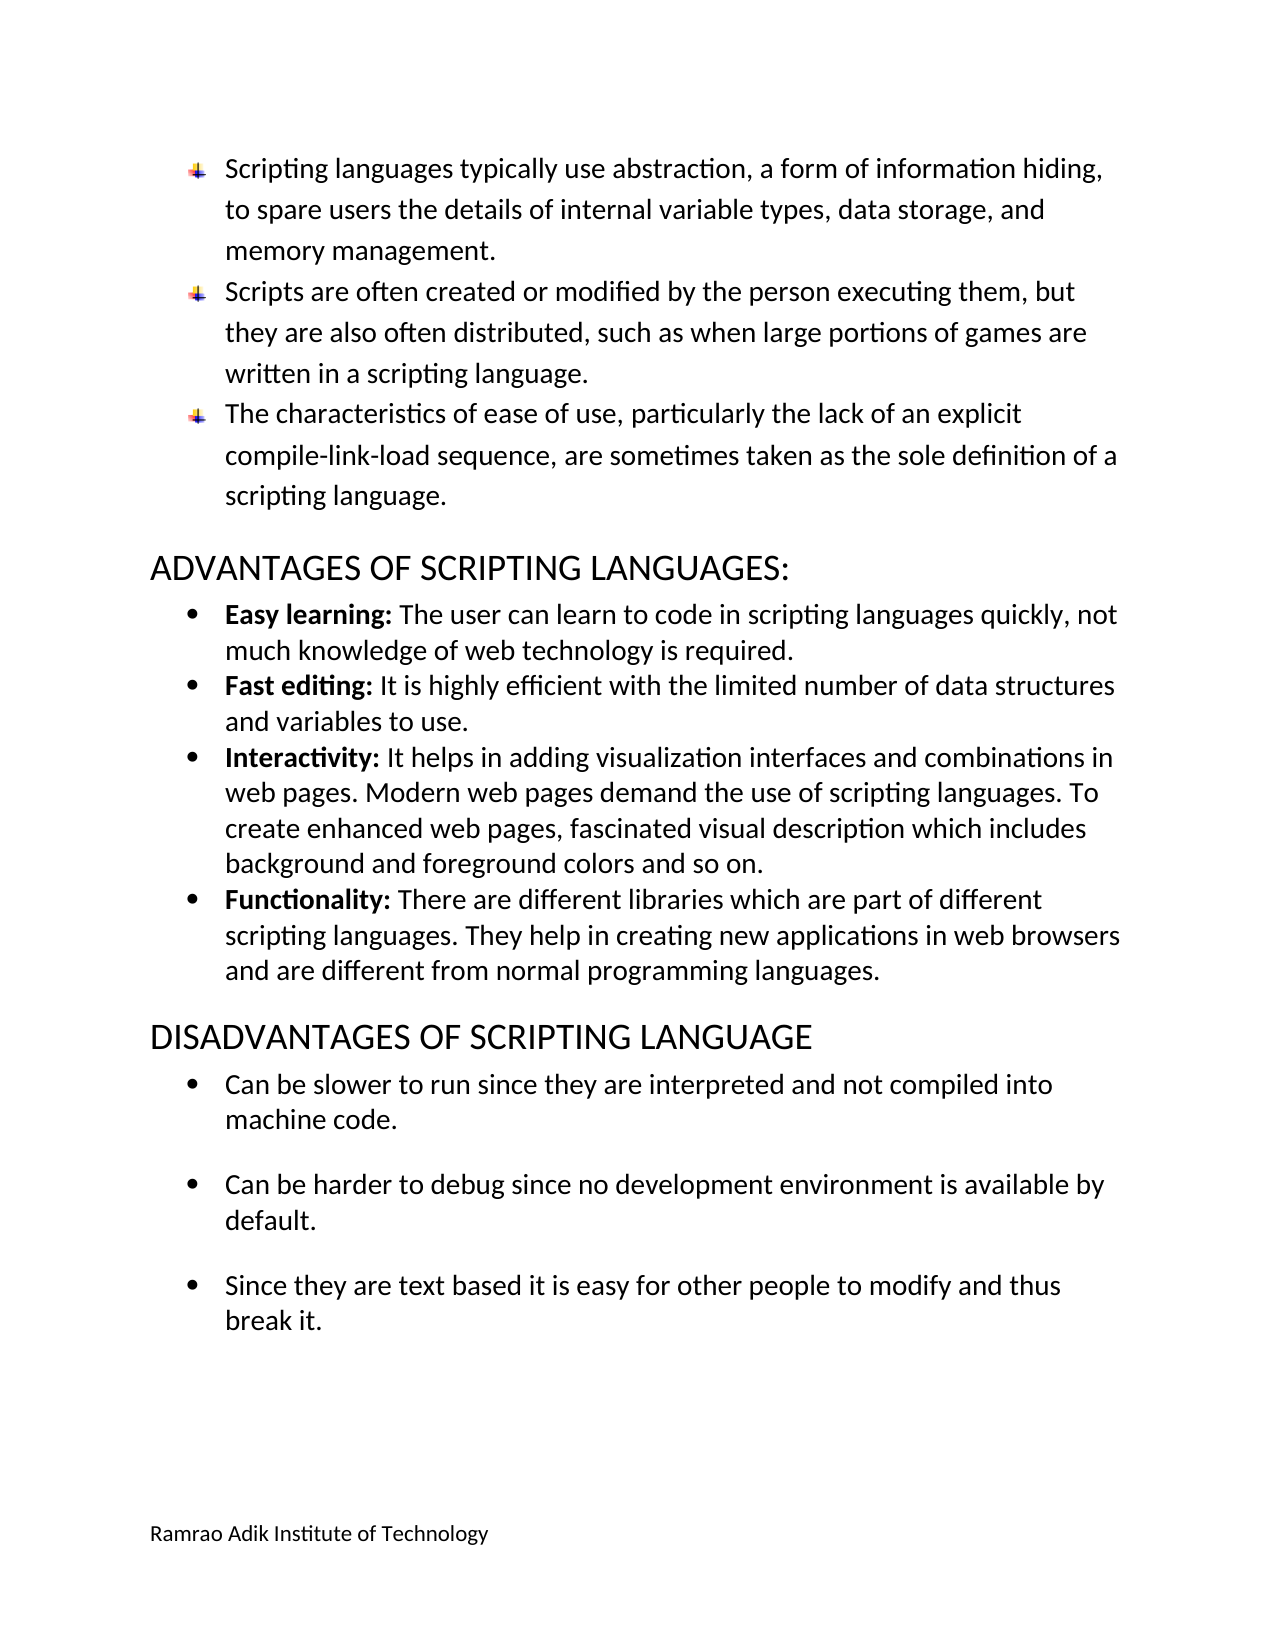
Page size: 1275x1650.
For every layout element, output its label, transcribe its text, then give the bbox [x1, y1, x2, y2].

list Interactivity: It helps in adding visualization interfaces and combinations in web pages. Modern web pages demand the use of scripting languages. To create enhanced web pages, fascinated visual description which includes background and foreground colors and so on. [187, 739, 1125, 881]
list Scripting languages typically use abstraction, a form of information hiding, to spare users the details of internal variable types, data storage, and memory management. [187, 150, 1125, 267]
list Easy learning: The user can learn to code in scripting languages quickly, not much knowledge of web technology is required. [187, 596, 1125, 667]
list Since they are text based it is easy for other people to modify and thus break it. [187, 1267, 1125, 1338]
list Functionality: There are different libraries which are part of different scripting languages. They help in creating new applications in web browsers and are different from normal programming languages. [187, 881, 1125, 988]
picture [188, 161, 206, 179]
list Can be harder to debug since no development environment is available by default. [187, 1166, 1125, 1237]
list Scripts are often created or modified by the person executing them, but they are also often distributed, such as when large portions of games are written in a scripting language. [187, 273, 1125, 390]
subtitle DISADVANTAGES OF SCRIPTING LANGUAGE [150, 1013, 1125, 1059]
list Fast editing: It is highly efficient with the limited number of data structures and variables to use. [187, 667, 1125, 739]
list Can be slower to run since they are interpreted and not compiled into machine code. [187, 1066, 1125, 1137]
subtitle ADVANTAGES OF SCRIPTING LANGUAGES: [150, 543, 1125, 589]
picture [188, 407, 206, 424]
picture [188, 284, 206, 302]
list The characteristics of ease of use, particularly the lack of an explicit compile-link-load sequence, are sometimes taken as the sole definition of a scripting language. [187, 396, 1125, 513]
